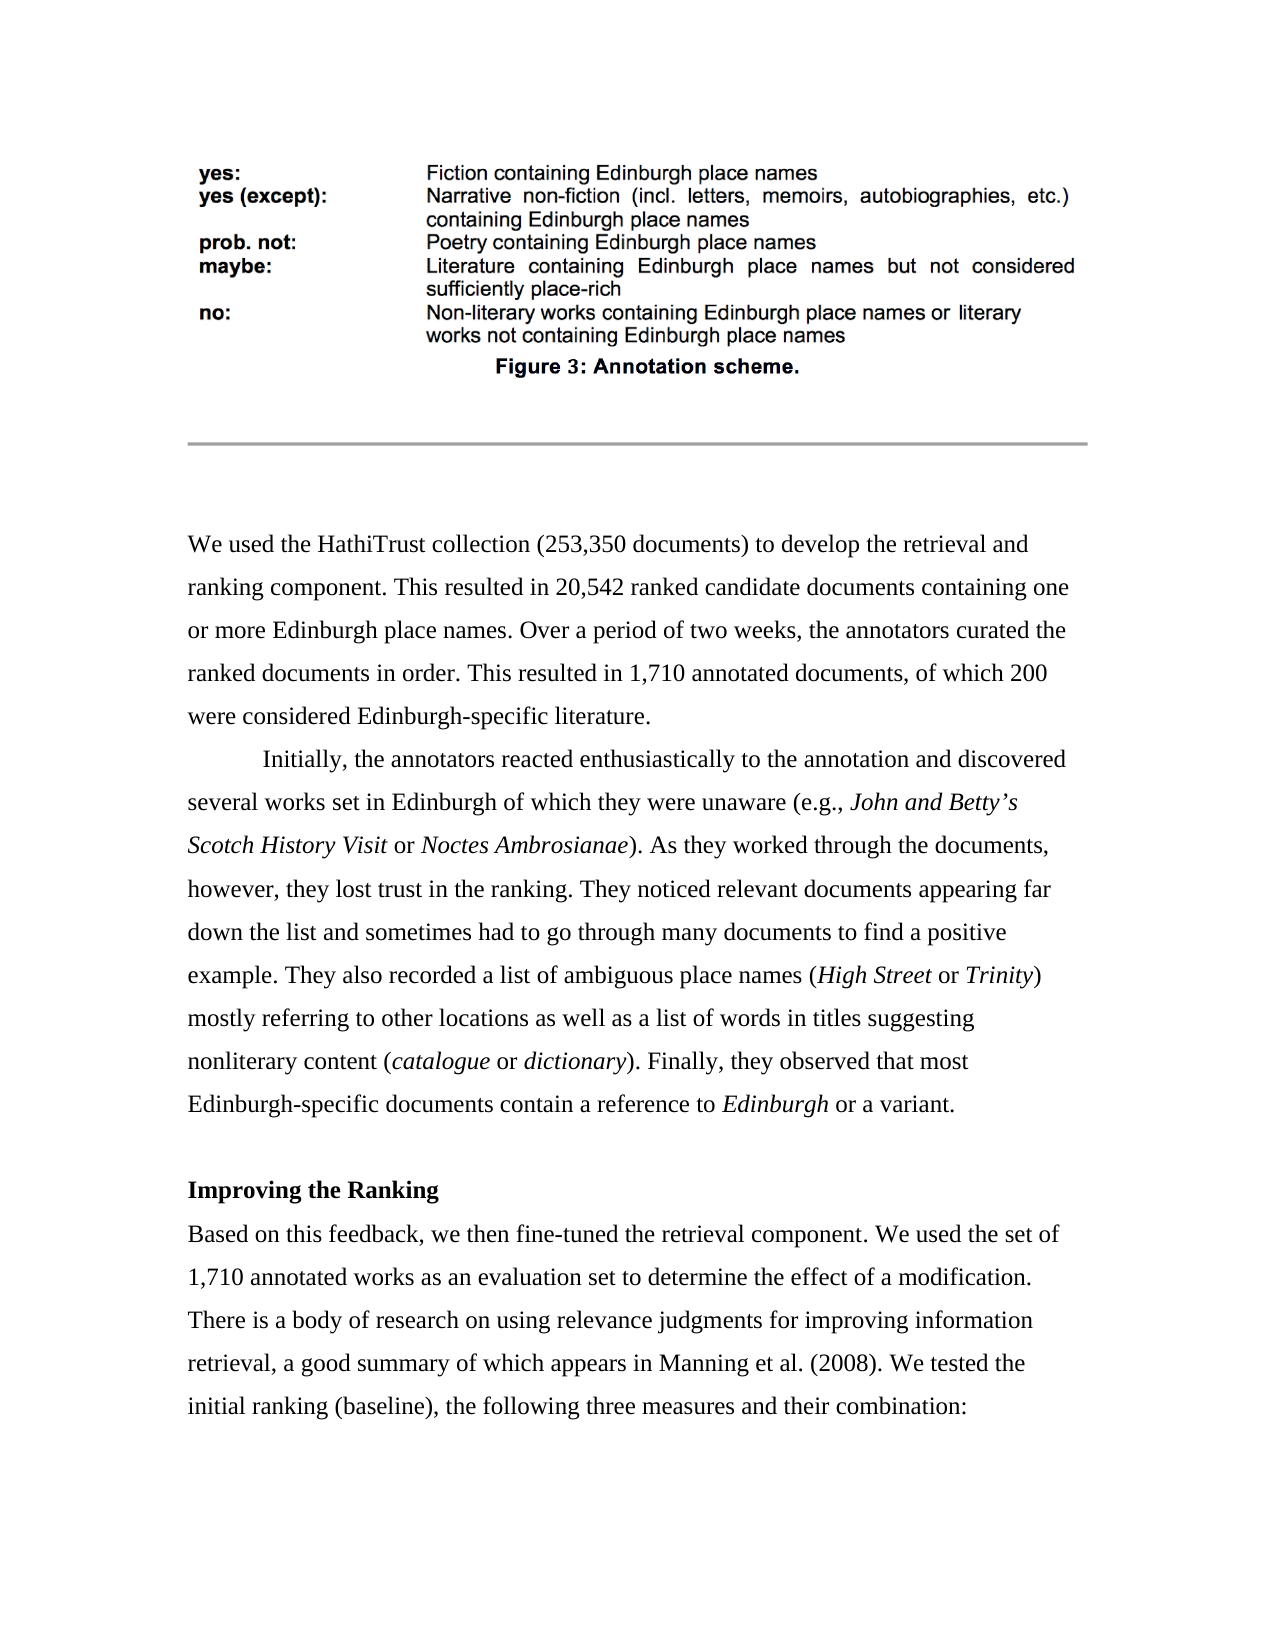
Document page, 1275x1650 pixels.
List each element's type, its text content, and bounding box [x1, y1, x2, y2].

text We used the HathiTrust collection (253,350 documents) to develop the retrieval and ranking component. This resulted in 20,542 ranked candidate documents containing one or more Edinburgh place names. Over a period of two weeks, the annotators curated the ranked documents in order. This resulted in 1,710 annotated documents, of which 200 were considered Edinburgh-specific literature. [187, 529, 1087, 730]
text Initially, the annotators reacted enthusiastically to the annotation and discovered several works set in Edinburgh of which they were unaware (e.g., John and Betty’s Scotch History Visit or Noctes Ambrosianae). As they worked through the documents, however, they lost trust in the ranking. They noticed relevant documents appearing far down the list and sometimes had to go through many documents to find a positive example. They also recorded a list of ambiguous place names (High Street or Trinity) mostly referring to other locations as well as a list of words in titles suggesting nonliterary content (catalogue or dictionary). Finally, they observed that most Edinburgh-specific documents contain a reference to Edinburgh or a variant. [187, 744, 1087, 1118]
text Improving the Ranking [187, 1176, 1087, 1204]
picture [188, 150, 1087, 385]
text Based on this feedback, we then fine-tuned the retrieval component. We used the set of 1,710 annotated works as an evaluation set to determine the effect of a modification. There is a body of research on using relevance judgments for improving information retrieval, a good summary of which appears in Manning et al. (2008). We tested the initial ranking (baseline), the following three measures and their combination: [187, 1219, 1087, 1420]
